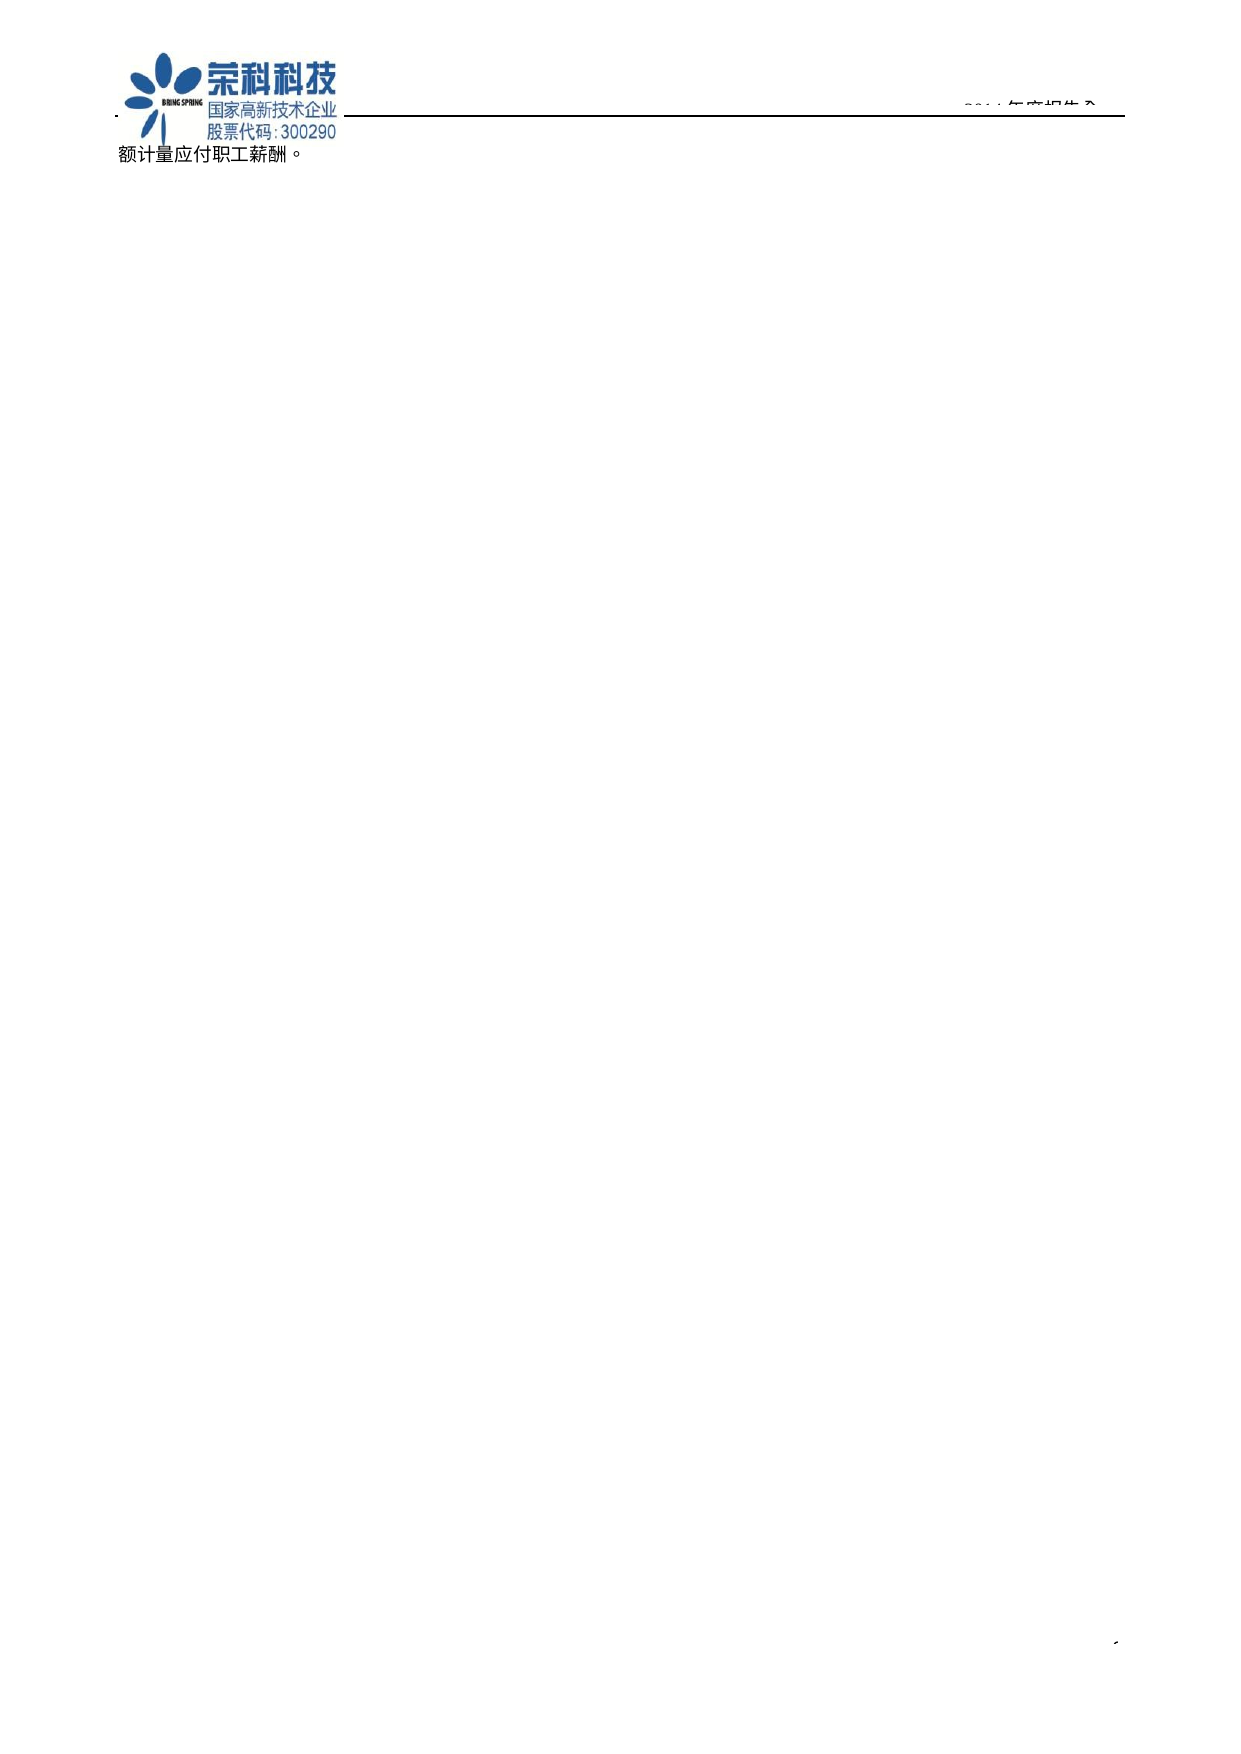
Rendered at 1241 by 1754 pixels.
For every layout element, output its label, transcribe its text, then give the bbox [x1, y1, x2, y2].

text 义务期限和币种相匹配的国债或活跃市场上的高质量公司债券的市场收益率确定）将辞退福利金额予以折现，以折现后的金 额计量应付职工薪酬。 [118, 142, 1124, 167]
picture [118, 51, 344, 142]
